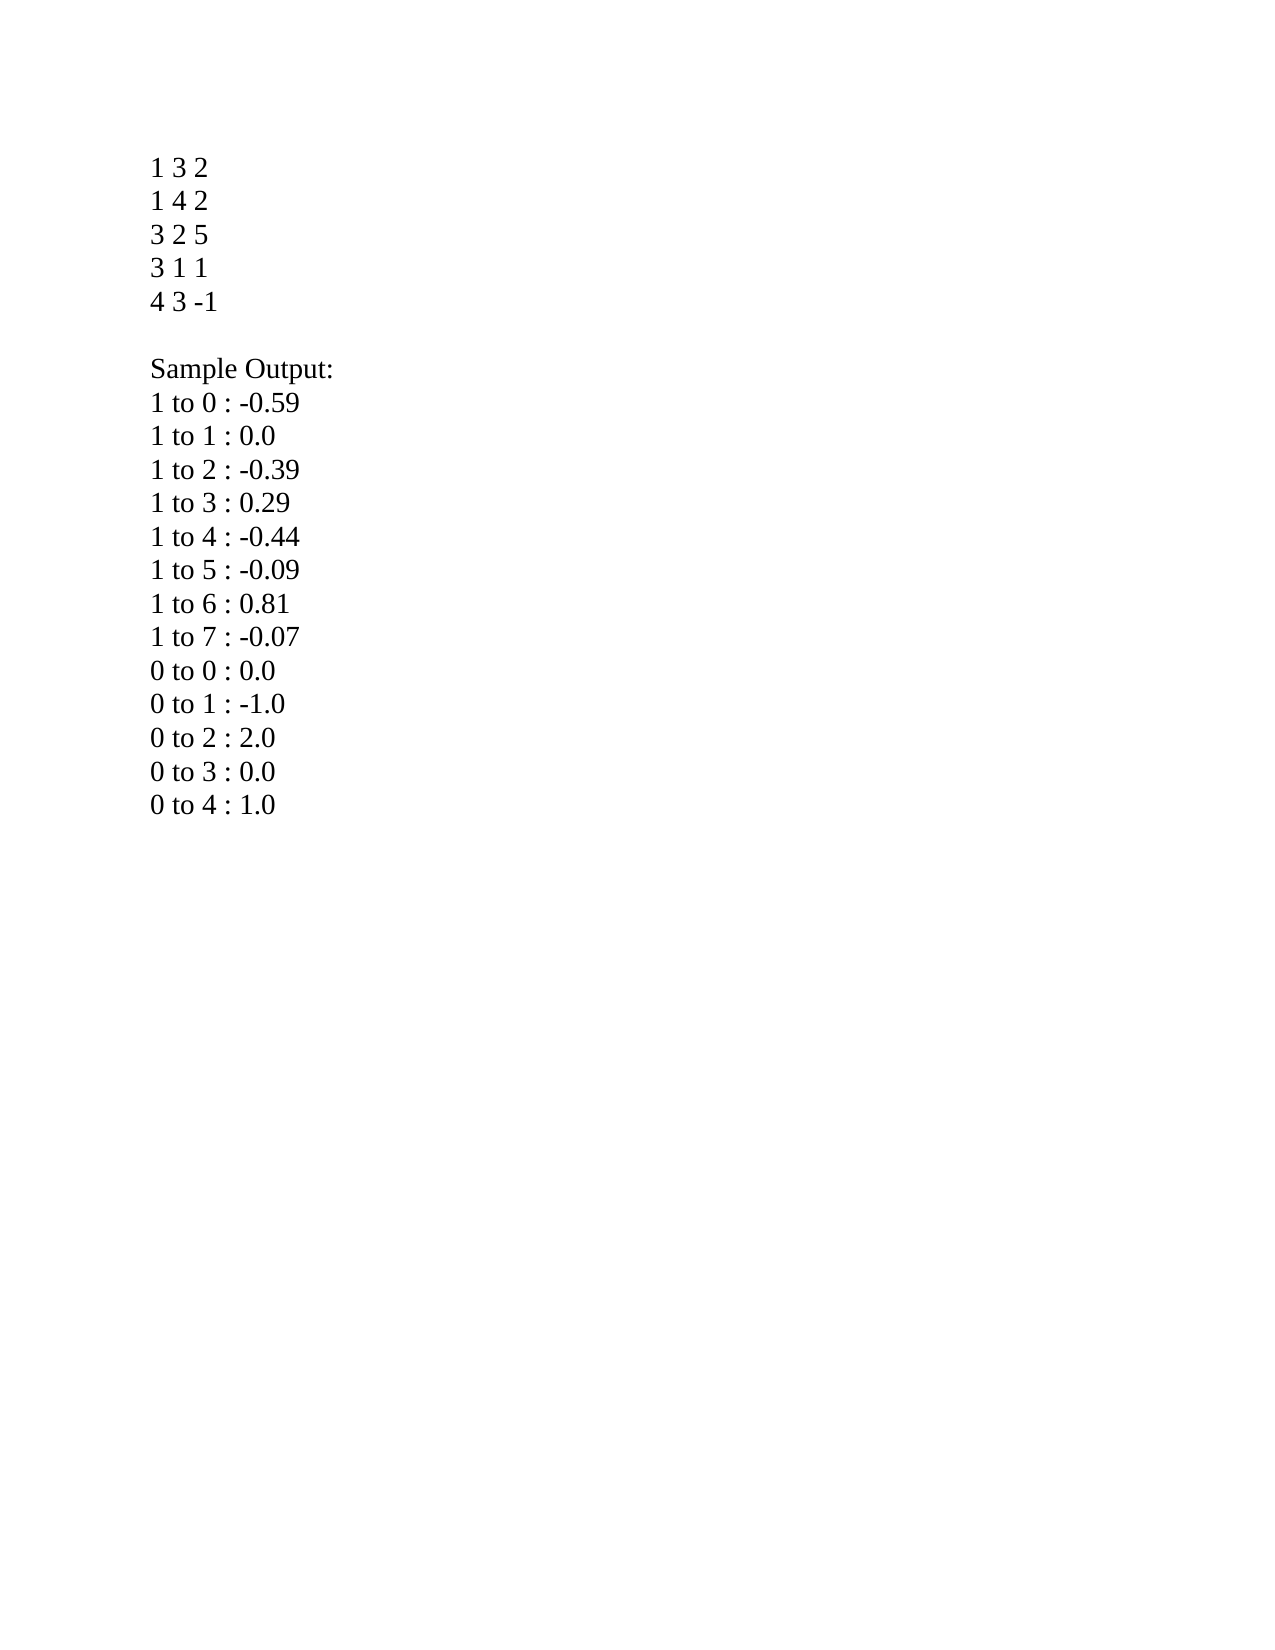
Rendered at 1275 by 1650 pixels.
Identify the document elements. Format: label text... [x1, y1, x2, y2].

text 1 to 1 : 0.0 [150, 418, 1125, 452]
text 0 to 3 : 0.0 [150, 754, 1125, 787]
text 3 2 5 [150, 217, 1125, 251]
text 0 to 2 : 2.0 [150, 720, 1125, 754]
text 1 4 2 [150, 183, 1125, 217]
text 0 to 1 : -1.0 [150, 687, 1125, 720]
text 1 to 7 : -0.07 [150, 619, 1125, 653]
text 3 1 1 [150, 251, 1125, 284]
text 0 to 4 : 1.0 [150, 787, 1125, 821]
text 1 to 6 : 0.81 [150, 586, 1125, 619]
text Sample Output: [150, 351, 1125, 385]
text 1 to 2 : -0.39 [150, 452, 1125, 485]
text 1 to 5 : -0.09 [150, 552, 1125, 586]
text 4 3 -1 [150, 284, 1125, 318]
text 0 to 0 : 0.0 [150, 653, 1125, 687]
text 1 to 4 : -0.44 [150, 519, 1125, 552]
text 1 3 2 [150, 150, 1125, 183]
text 1 to 3 : 0.29 [150, 485, 1125, 519]
text 1 to 0 : -0.59 [150, 385, 1125, 418]
